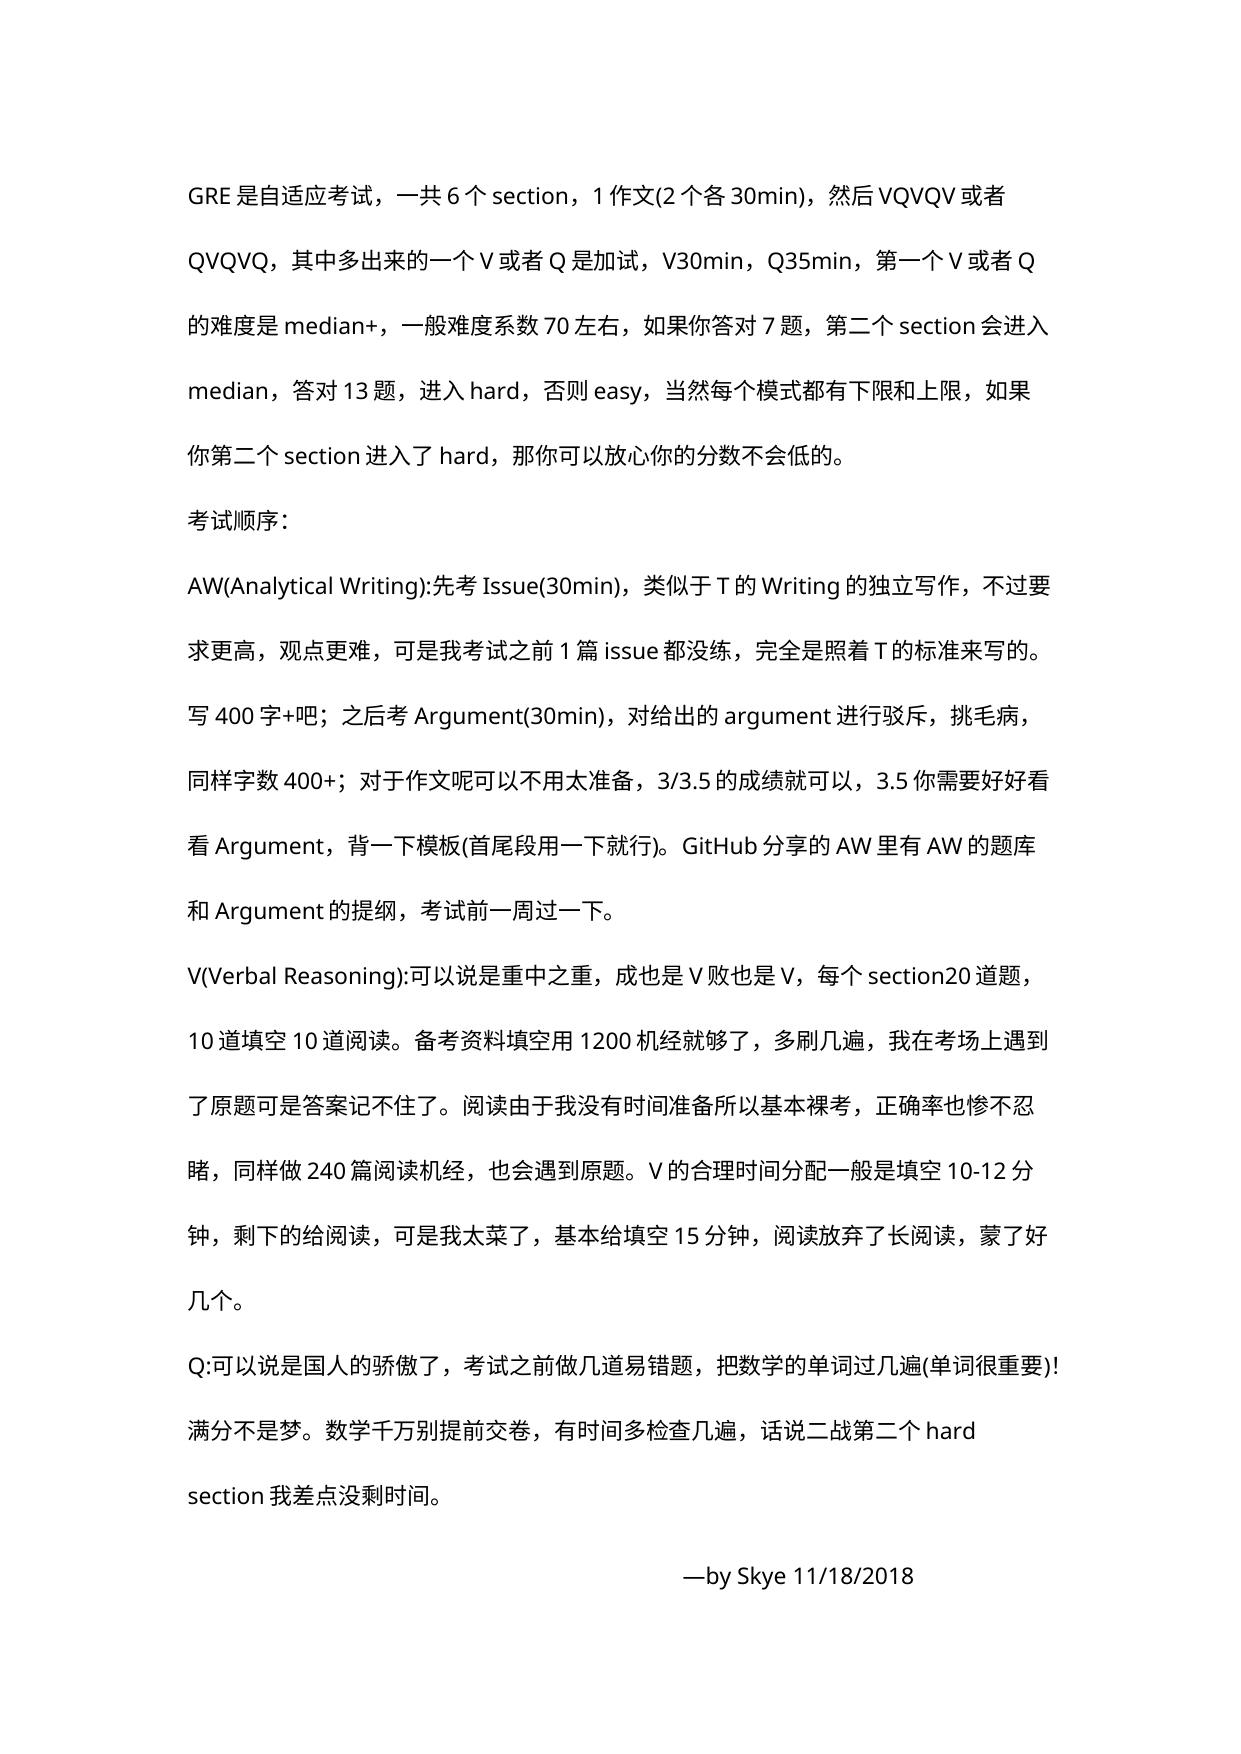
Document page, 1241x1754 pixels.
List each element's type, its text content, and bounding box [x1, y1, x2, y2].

text V(Verbal Reasoning):可以说是重中之重，成也是V败也是V，每个section20道题，10道填空10道阅读。备考资料填空用1200机经就够了，多刷几遍，我在考场上遇到了原题可是答案记不住了。阅读由于我没有时间准备所以基本裸考，正确率也惨不忍睹，同样做240篇阅读机经，也会遇到原题。V的合理时间分配一般是填空10-12分钟，剩下的给阅读，可是我太菜了，基本给填空15分钟，阅读放弃了长阅读，蒙了好几个。 [187, 942, 1053, 1332]
text —by Skye 11/18/2018 [187, 1559, 1053, 1592]
text 考试顺序： [187, 487, 1053, 552]
text AW(Analytical Writing):先考Issue(30min)，类似于T的Writing的独立写作，不过要求更高，观点更难，可是我考试之前1篇issue都没练，完全是照着T的标准来写的。写400字+吧；之后考Argument(30min)，对给出的argument进行驳斥，挑毛病，同样字数400+；对于作文呢可以不用太准备，3/3.5的成绩就可以，3.5你需要好好看看Argument，背一下模板(首尾段用一下就行)。GitHub分享的AW里有AW的题库和Argument的提纲，考试前一周过一下。 [187, 552, 1053, 942]
text Q:可以说是国人的骄傲了，考试之前做几道易错题，把数学的单词过几遍(单词很重要)！满分不是梦。数学千万别提前交卷，有时间多检查几遍，话说二战第二个hard section我差点没剩时间。 [187, 1332, 1053, 1527]
